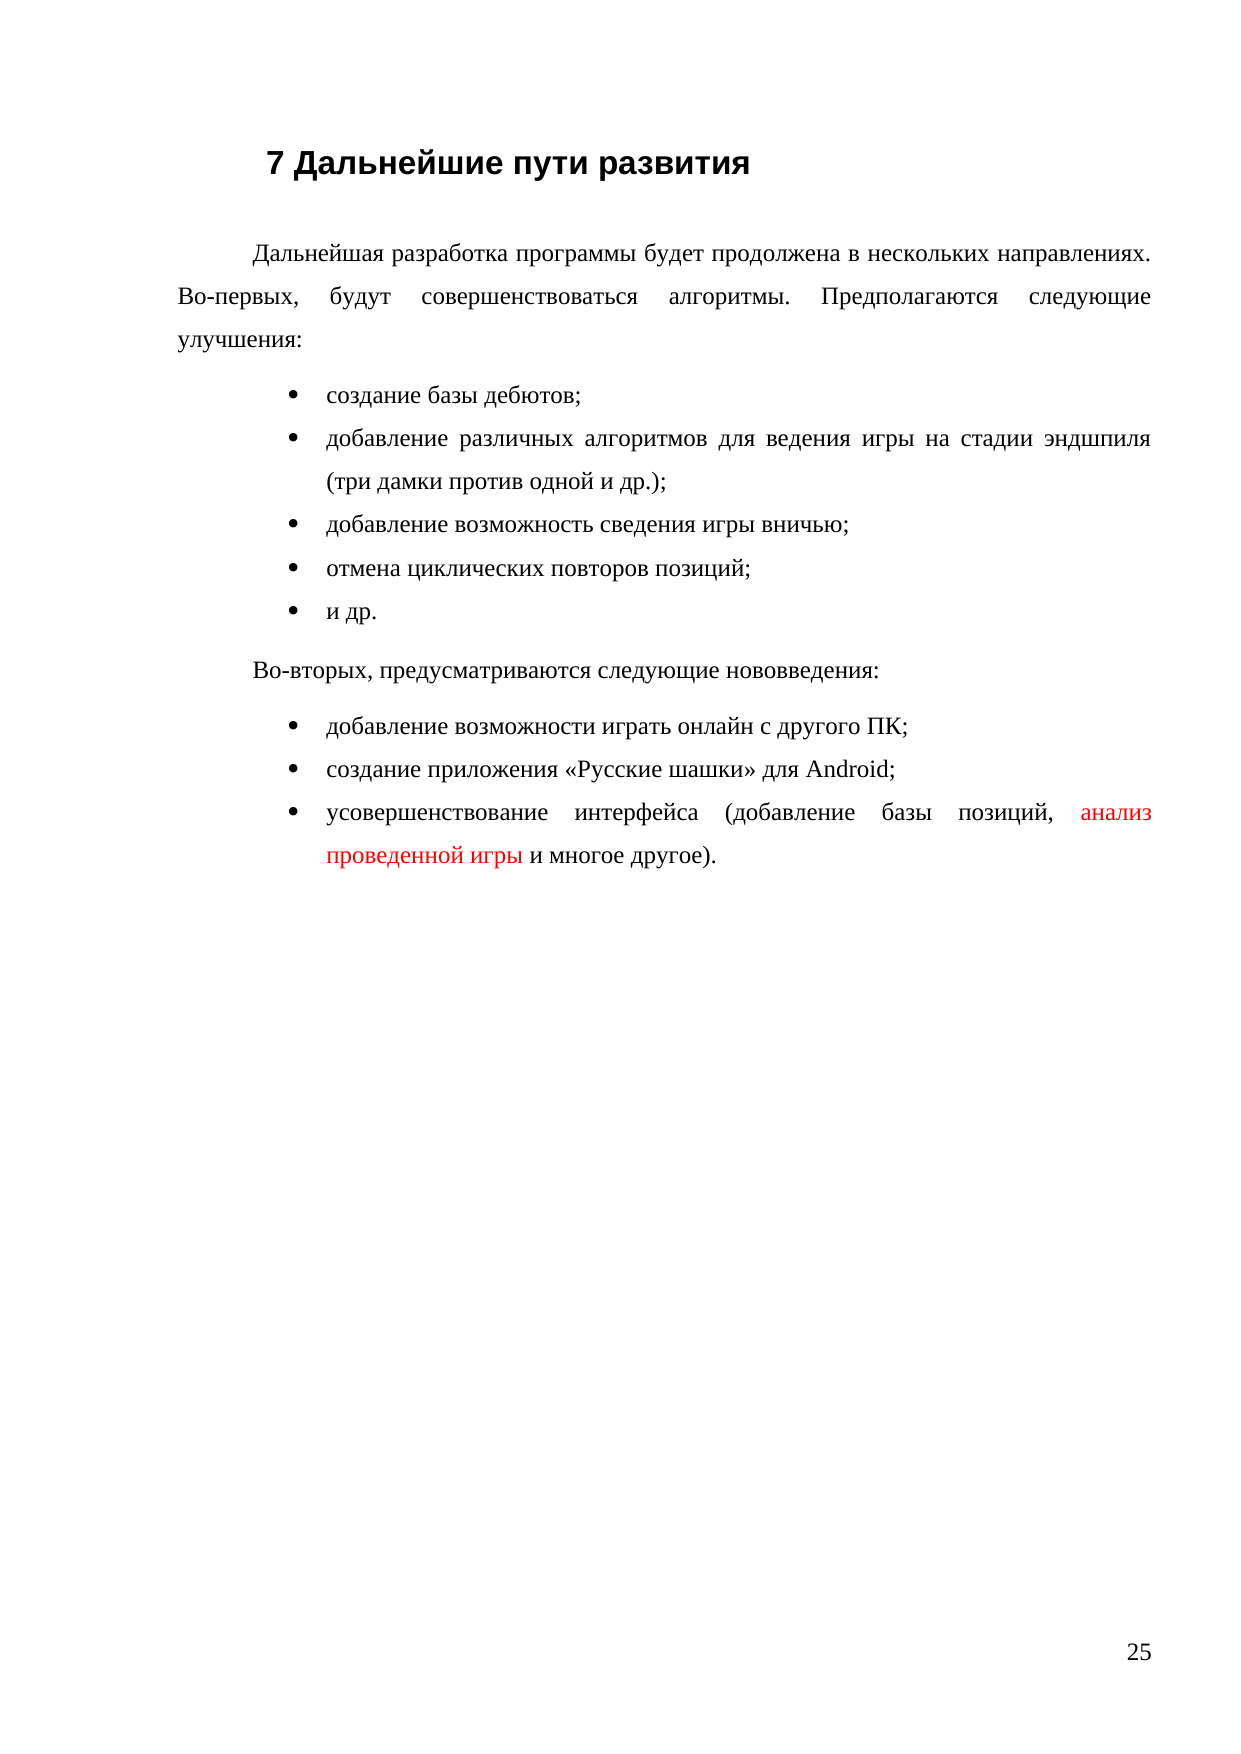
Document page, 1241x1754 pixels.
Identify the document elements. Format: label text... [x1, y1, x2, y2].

text отмена циклических повторов позиций; [289, 553, 1152, 581]
text добавление возможности играть онлайн с другого ПК; [289, 711, 1152, 740]
text добавление различных алгоритмов для ведения игры на стадии эндшпиля (три дамки против одной и др.); [289, 423, 1152, 495]
text усовершенствование интерфейса (добавление базы позиций, анализ проведенной игры и многое другое). [289, 797, 1152, 869]
text создание базы дебютов; [289, 380, 1152, 409]
text создание приложения «Русские шашки» для Android; [289, 754, 1152, 783]
text Во-вторых, предусматриваются следующие нововведения: [177, 656, 1152, 684]
text и др. [289, 596, 1152, 624]
subtitle Дальнейшие пути развития [177, 143, 1152, 182]
text Дальнейшая разработка программы будет продолжена в нескольких направлениях. Во-первых, будут совершенствоваться алгоритмы. Предполагаются следующие улучшения: [177, 238, 1152, 353]
text добавление возможность сведения игры вничью; [289, 509, 1152, 538]
